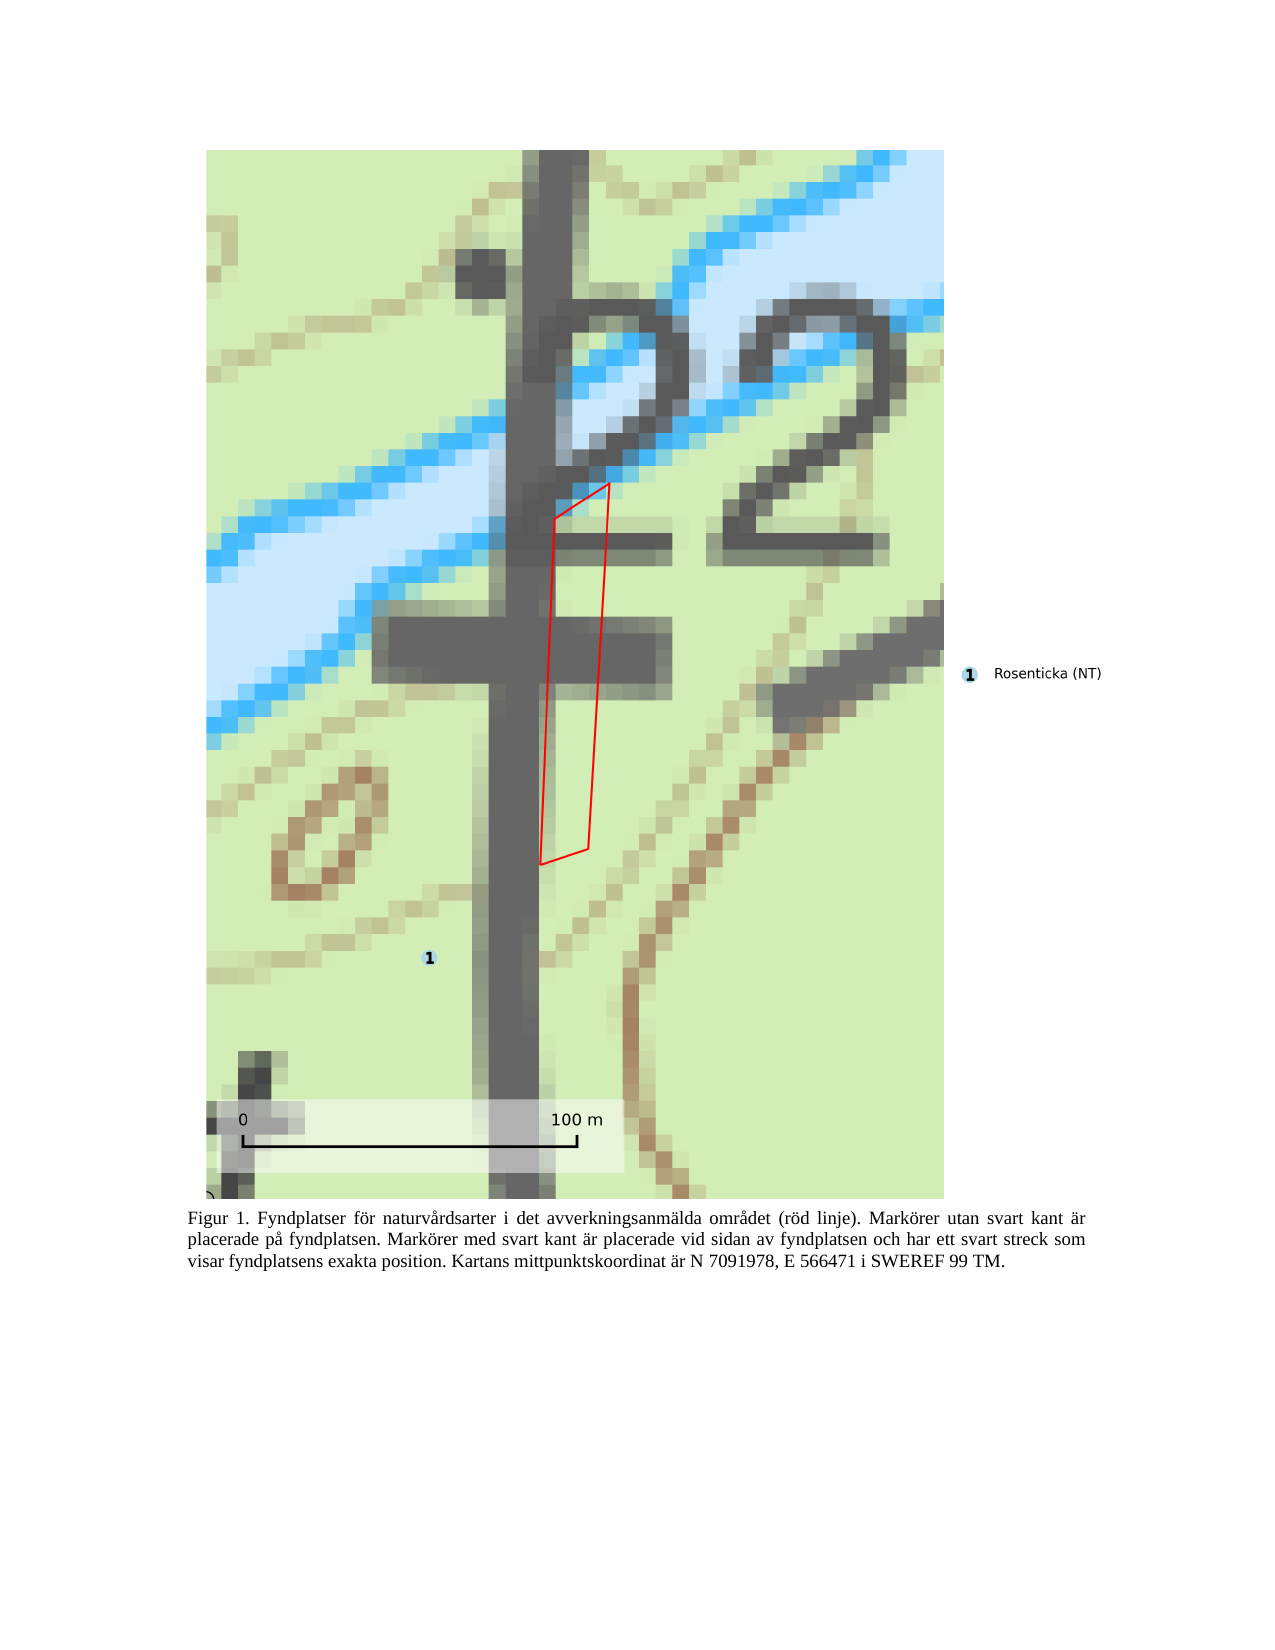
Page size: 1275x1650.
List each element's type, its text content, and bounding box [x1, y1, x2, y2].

text Figur 1. Fyndplatser för naturvårdsarter i det avverkningsanmälda området (röd linje). Markörer utan svart kant är placerade på fyndplatsen. Markörer med svart kant är placerade vid sidan av fyndplatsen och har ett svart streck som visar fyndplatsens exakta position. Kartans mittpunktskoordinat är N 7091978, E 566471 i SWEREF 99 TM. [187, 1207, 1087, 1271]
picture [206, 150, 1107, 1199]
